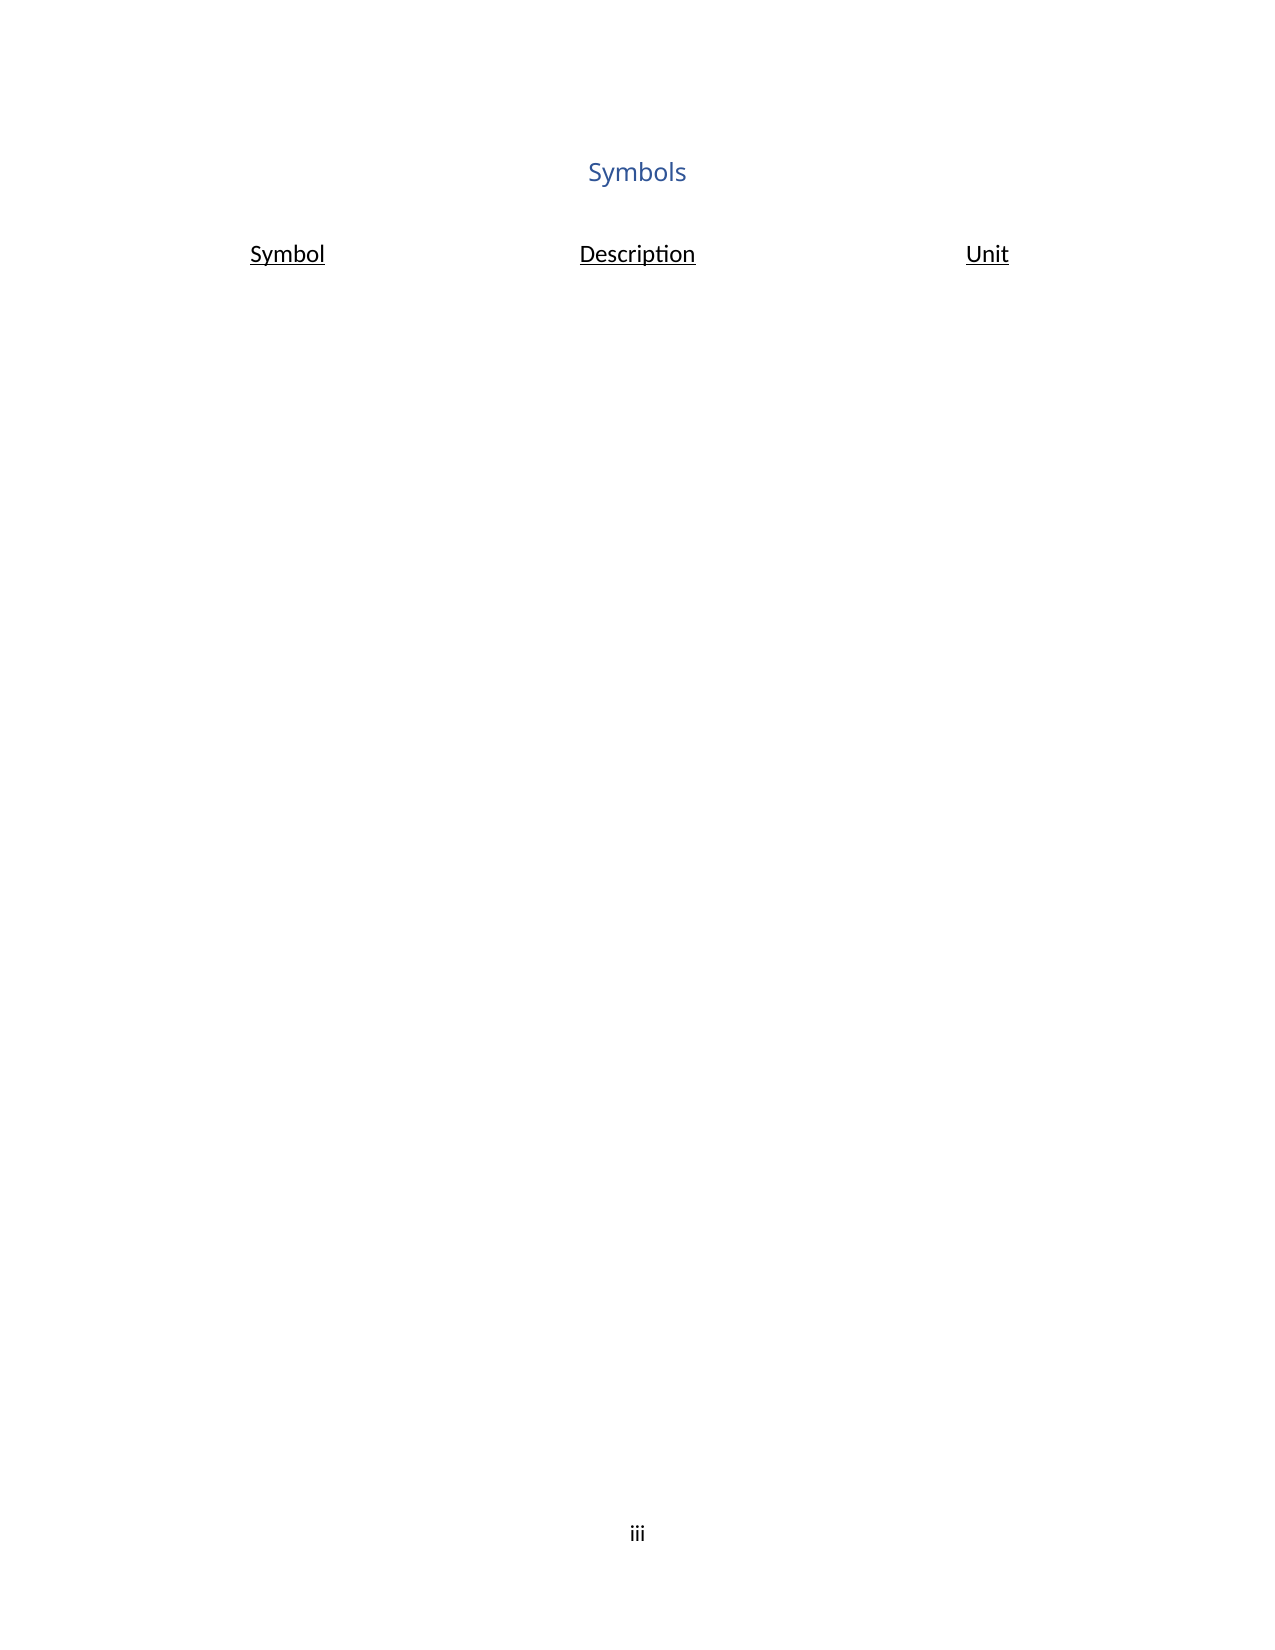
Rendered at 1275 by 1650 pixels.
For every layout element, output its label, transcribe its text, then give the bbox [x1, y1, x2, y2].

text Symbol [150, 238, 425, 268]
text Description [500, 238, 775, 268]
subtitle Symbols [150, 154, 1125, 188]
text Unit [850, 238, 1125, 268]
